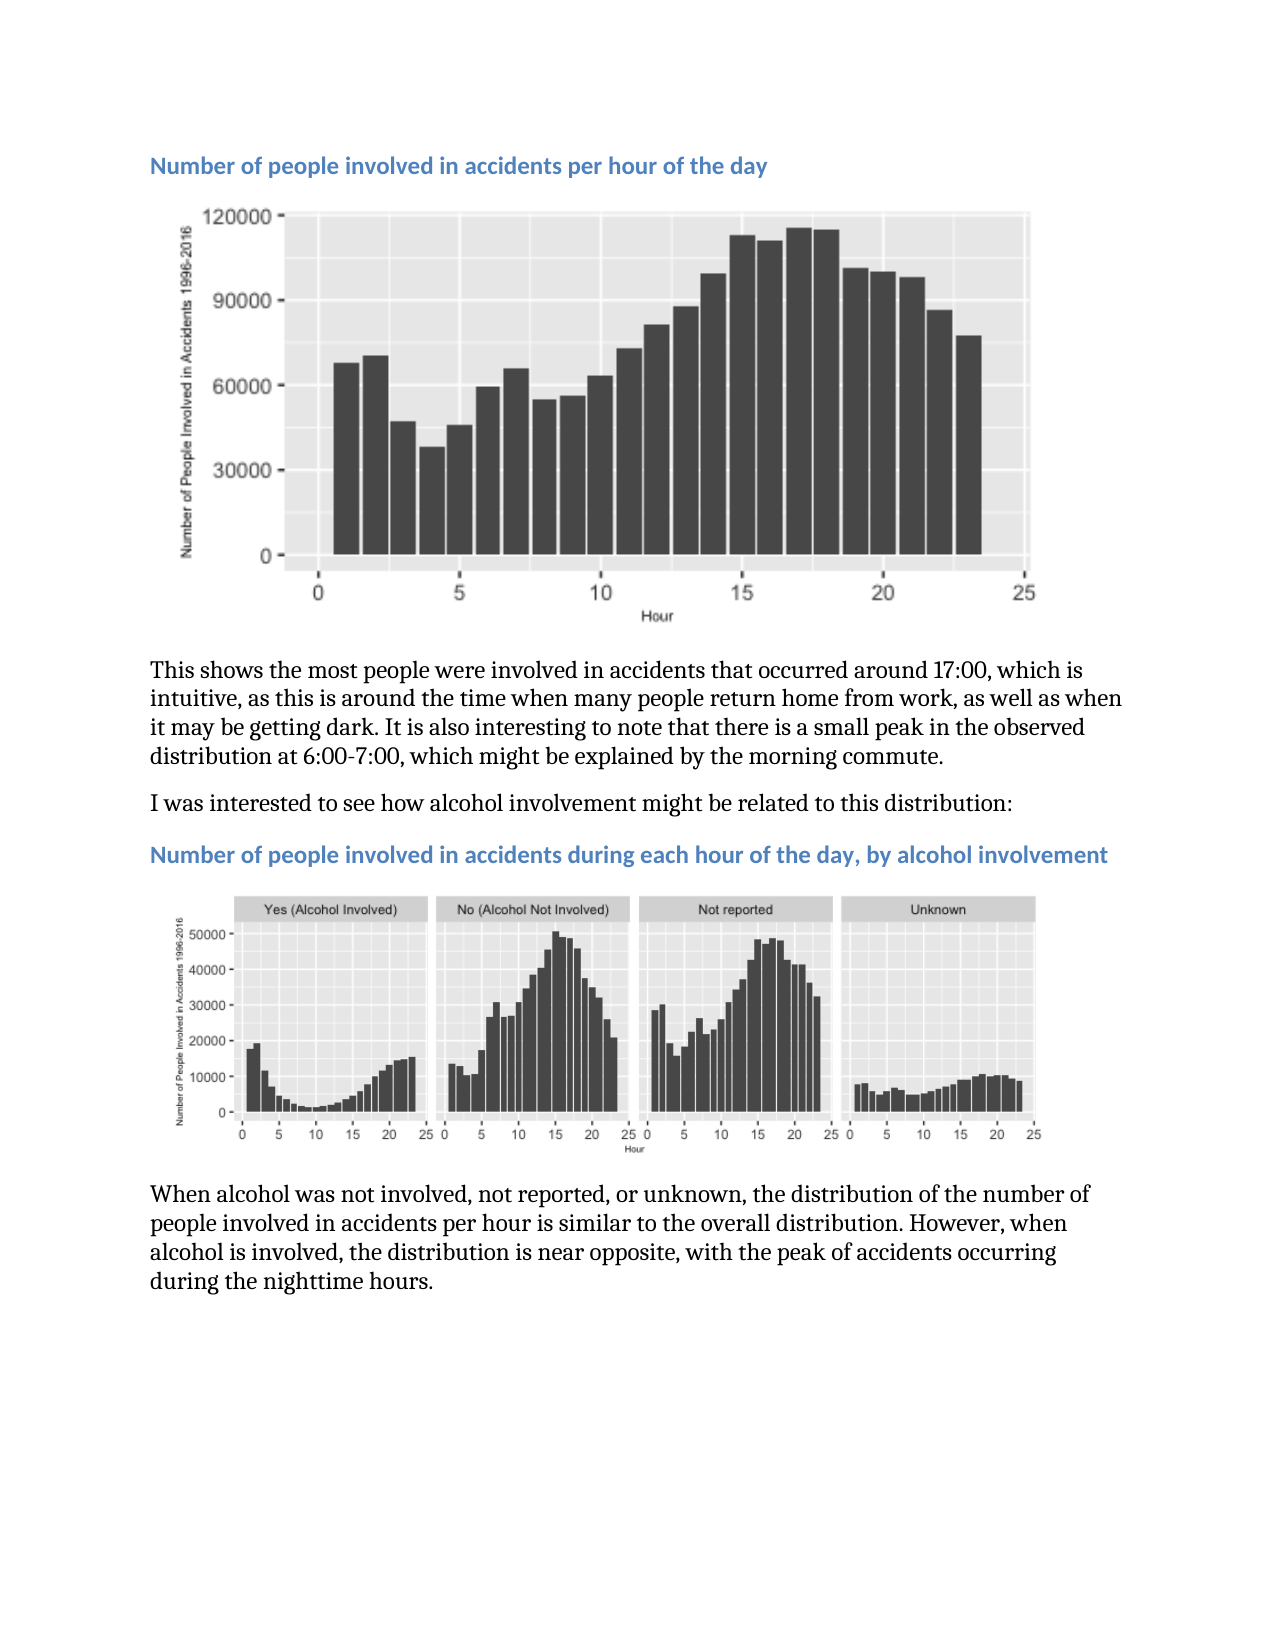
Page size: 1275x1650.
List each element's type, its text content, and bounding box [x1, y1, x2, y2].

text I was interested to see how alcohol involvement might be related to this distribution: [150, 789, 1125, 818]
text This shows the most people were involved in accidents that occurred around 17:00, which is intuitive, as this is around the time when many people return home from work, as well as when it may be getting dark. It is also interesting to note that there is a small peak in the observed distribution at 6:00-7:00, which might be explained by the morning commute. [150, 656, 1125, 771]
text When alcohol was not involved, not reported, or unknown, the distribution of the number of people involved in accidents per hour is similar to the overall distribution. However, when alcohol is involved, the distribution is near opposite, with the peak of accidents occurring during the nighttime hours. [150, 1180, 1125, 1295]
subtitle Number of people involved in accidents during each hour of the day, by alcohol involvement [150, 839, 1125, 869]
picture [168, 199, 1044, 637]
subtitle Number of people involved in accidents per hour of the day [150, 150, 1125, 181]
picture [168, 888, 1044, 1162]
